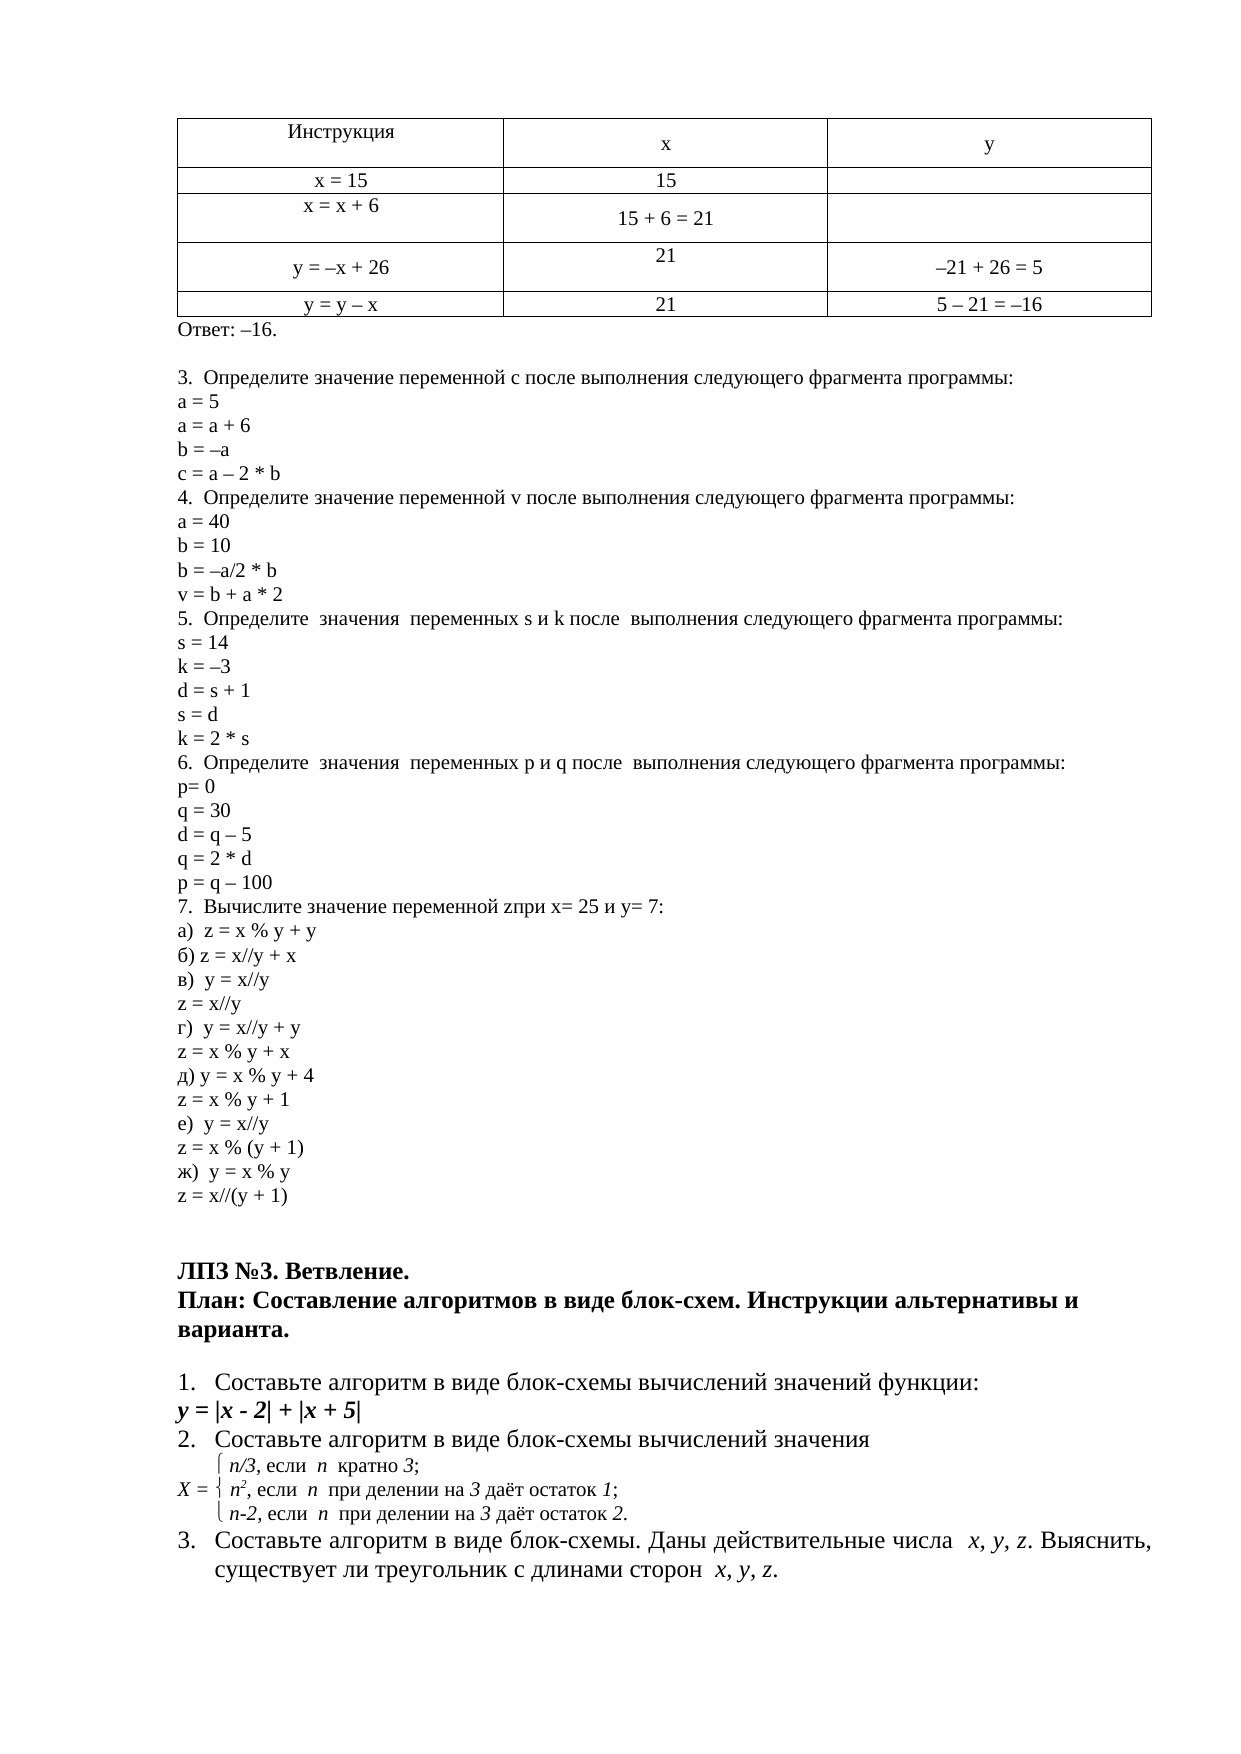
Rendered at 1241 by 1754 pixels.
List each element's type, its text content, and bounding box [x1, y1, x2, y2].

text План: Составление алгоритмов в виде блок-схем. Инструкции альтернативы и варианта. [177, 1285, 1152, 1343]
text 2. Составьте алгоритм в виде блок-схемы вычислений значения [177, 1424, 1152, 1453]
table_cell x = 15 [178, 168, 503, 192]
text n/3, если n кратно 3; [177, 1453, 1152, 1477]
text a = a + 6 [177, 413, 1152, 437]
text г) y = x//y + y [177, 1015, 1152, 1039]
text s = 14 [177, 630, 1152, 654]
table_cell 21 [504, 243, 827, 291]
table_cell 21 [504, 292, 827, 316]
text y = |x - 2| + |x + 5| [177, 1396, 1152, 1424]
text a = 40 [177, 509, 1152, 533]
text z = x//y [177, 991, 1152, 1015]
text 1. Составьте алгоритм в виде блок-схемы вычислений значений функции: [177, 1367, 1152, 1396]
text z = x//(y + 1) [177, 1183, 1152, 1207]
table_cell [828, 168, 1151, 192]
table_cell y = –x + 26 [178, 243, 503, 291]
table_cell 15 [504, 168, 827, 192]
text q = 2 * d [177, 846, 1152, 870]
table_cell –21 + 26 = 5 [828, 243, 1151, 291]
table_cell [828, 194, 1151, 242]
text X = n2, если n при делении на 3 даёт остаток 1; [177, 1477, 1152, 1501]
table_cell 15 + 6 = 21 [504, 194, 827, 242]
text 3. Составьте алгоритм в виде блок-схемы. Даны действительные числа x, y, z. Выяснить, существует ли треугольник с длинами сторон x, y, z. [177, 1525, 1152, 1583]
text 7. Вычислите значение переменной zпри x= 25 и y= 7: [177, 894, 1152, 918]
text c = a – 2 * b [177, 461, 1152, 485]
text s = d [177, 702, 1152, 726]
text d = s + 1 [177, 678, 1152, 702]
text p = q – 100 [177, 870, 1152, 894]
text ЛПЗ №3. Ветвление. [177, 1256, 1152, 1285]
text б) z = x//y + x [177, 942, 1152, 967]
table_header Инструкция [178, 119, 503, 167]
text Ответ: –16. [177, 317, 1152, 341]
text 4. Определите значение переменной v после выполнения следующего фрагмента программы: [177, 485, 1152, 509]
table_cell у = y – x [178, 292, 503, 316]
text в) y = x//y [177, 967, 1152, 991]
text z = x % y + x [177, 1039, 1152, 1063]
text q = 30 [177, 798, 1152, 822]
table_cell x = x + 6 [178, 194, 503, 242]
text е) y = x//y [177, 1111, 1152, 1135]
text d = q – 5 [177, 822, 1152, 846]
text p= 0 [177, 774, 1152, 798]
table_header y [828, 119, 1151, 167]
text k = –3 [177, 654, 1152, 678]
text v = b + a * 2 [177, 582, 1152, 606]
text z = x % (y + 1) [177, 1135, 1152, 1159]
table_cell 5 – 21 = –16 [828, 292, 1151, 316]
text a = 5 [177, 389, 1152, 413]
text k = 2 * s [177, 726, 1152, 750]
text 6. Определите значения переменных p и q после выполнения следующего фрагмента программы: [177, 750, 1152, 774]
text n-2, если n при делении на 3 даёт остаток 2. [177, 1501, 1152, 1525]
text 3. Определите значение переменной c после выполнения следующего фрагмента программы: [177, 365, 1152, 389]
text z = x % y + 1 [177, 1087, 1152, 1111]
text ж) y = x % y [177, 1159, 1152, 1183]
text b = –a [177, 437, 1152, 461]
text д) y = x % y + 4 [177, 1063, 1152, 1087]
text b = 10 [177, 533, 1152, 557]
text b = –а/2 * b [177, 557, 1152, 582]
table_header x [504, 119, 827, 167]
text 5. Определите значения переменных s и k после выполнения следующего фрагмента программы: [177, 606, 1152, 630]
text а) z = x % y + y [177, 918, 1152, 942]
